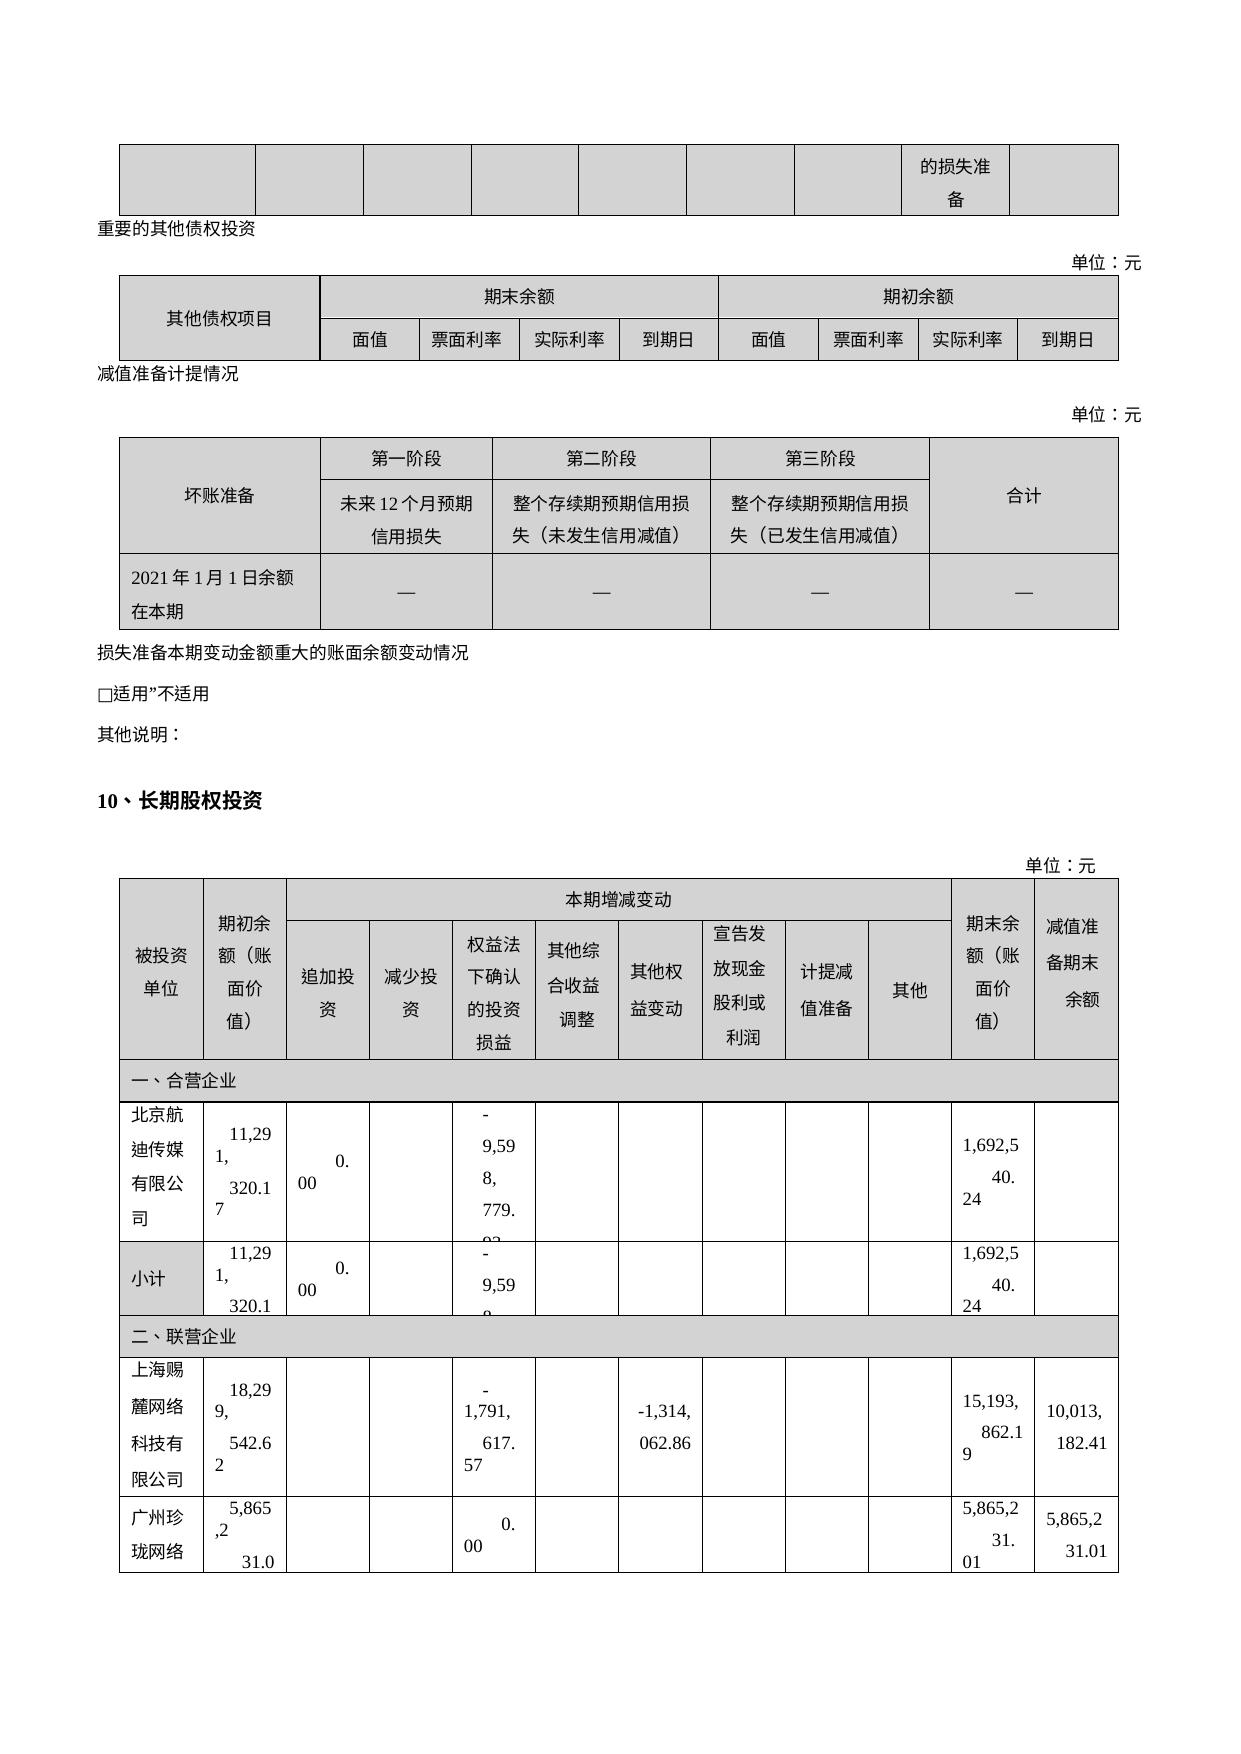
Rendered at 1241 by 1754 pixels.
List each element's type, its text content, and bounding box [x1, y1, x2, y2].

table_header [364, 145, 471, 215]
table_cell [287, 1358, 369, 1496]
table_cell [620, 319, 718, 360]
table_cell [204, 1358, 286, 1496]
text 单位：元 [1025, 854, 1141, 878]
text 重要的其他债权投资 [97, 216, 1141, 240]
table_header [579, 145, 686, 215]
text 单位：元 [97, 251, 1141, 275]
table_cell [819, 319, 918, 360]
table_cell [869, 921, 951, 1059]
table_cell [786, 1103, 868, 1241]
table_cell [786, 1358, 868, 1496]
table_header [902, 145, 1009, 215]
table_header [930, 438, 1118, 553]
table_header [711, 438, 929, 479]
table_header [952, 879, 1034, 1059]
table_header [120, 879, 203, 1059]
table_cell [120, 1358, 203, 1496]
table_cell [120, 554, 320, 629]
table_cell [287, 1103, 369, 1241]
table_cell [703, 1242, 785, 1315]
text □适用”不适用 [97, 681, 1141, 705]
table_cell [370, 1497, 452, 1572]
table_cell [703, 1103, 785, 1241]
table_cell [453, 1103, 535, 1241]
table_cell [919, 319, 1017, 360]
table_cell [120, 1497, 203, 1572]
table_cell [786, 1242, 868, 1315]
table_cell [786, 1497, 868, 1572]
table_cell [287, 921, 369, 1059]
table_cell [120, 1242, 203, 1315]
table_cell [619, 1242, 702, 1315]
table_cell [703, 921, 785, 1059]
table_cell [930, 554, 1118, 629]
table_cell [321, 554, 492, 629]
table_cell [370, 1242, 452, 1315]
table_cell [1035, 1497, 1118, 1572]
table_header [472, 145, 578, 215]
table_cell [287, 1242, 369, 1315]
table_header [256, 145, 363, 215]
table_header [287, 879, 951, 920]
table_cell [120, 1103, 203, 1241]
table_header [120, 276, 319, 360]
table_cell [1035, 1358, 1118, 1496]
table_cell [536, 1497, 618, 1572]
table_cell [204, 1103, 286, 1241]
text 减值准备计提情况 [97, 361, 1141, 386]
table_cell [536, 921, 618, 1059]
subtitle 10、长期股权投资 [97, 786, 1141, 814]
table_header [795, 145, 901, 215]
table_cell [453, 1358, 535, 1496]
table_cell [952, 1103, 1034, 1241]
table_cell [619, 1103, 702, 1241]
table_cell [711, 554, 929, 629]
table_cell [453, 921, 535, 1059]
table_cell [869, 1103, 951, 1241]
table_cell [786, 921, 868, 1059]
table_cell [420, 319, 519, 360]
text 损失准备本期变动金额重大的账面余额变动情况 [97, 640, 1141, 664]
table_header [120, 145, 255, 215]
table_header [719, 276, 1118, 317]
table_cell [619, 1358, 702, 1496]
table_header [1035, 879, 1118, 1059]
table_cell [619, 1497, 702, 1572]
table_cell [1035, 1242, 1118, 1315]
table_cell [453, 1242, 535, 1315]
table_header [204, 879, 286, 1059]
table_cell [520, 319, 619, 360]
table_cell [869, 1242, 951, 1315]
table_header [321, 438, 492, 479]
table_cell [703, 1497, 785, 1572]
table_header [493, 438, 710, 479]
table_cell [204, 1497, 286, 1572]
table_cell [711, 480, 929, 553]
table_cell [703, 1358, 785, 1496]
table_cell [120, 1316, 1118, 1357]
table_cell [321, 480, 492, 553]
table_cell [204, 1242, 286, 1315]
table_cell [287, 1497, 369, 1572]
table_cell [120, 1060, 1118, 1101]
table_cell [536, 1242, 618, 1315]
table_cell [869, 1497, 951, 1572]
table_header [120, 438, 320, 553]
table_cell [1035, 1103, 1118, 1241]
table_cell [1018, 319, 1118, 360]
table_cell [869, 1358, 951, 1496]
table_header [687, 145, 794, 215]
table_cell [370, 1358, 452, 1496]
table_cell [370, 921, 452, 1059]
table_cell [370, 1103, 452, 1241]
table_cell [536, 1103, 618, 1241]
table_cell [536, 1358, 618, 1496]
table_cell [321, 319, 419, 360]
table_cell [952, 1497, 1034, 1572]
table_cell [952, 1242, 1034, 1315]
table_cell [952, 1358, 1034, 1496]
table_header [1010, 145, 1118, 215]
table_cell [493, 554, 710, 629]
text 单位：元 [97, 402, 1141, 426]
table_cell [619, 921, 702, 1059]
text 其他说明： [97, 722, 1141, 746]
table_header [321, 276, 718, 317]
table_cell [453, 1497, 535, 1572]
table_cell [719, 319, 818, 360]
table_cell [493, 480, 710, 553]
